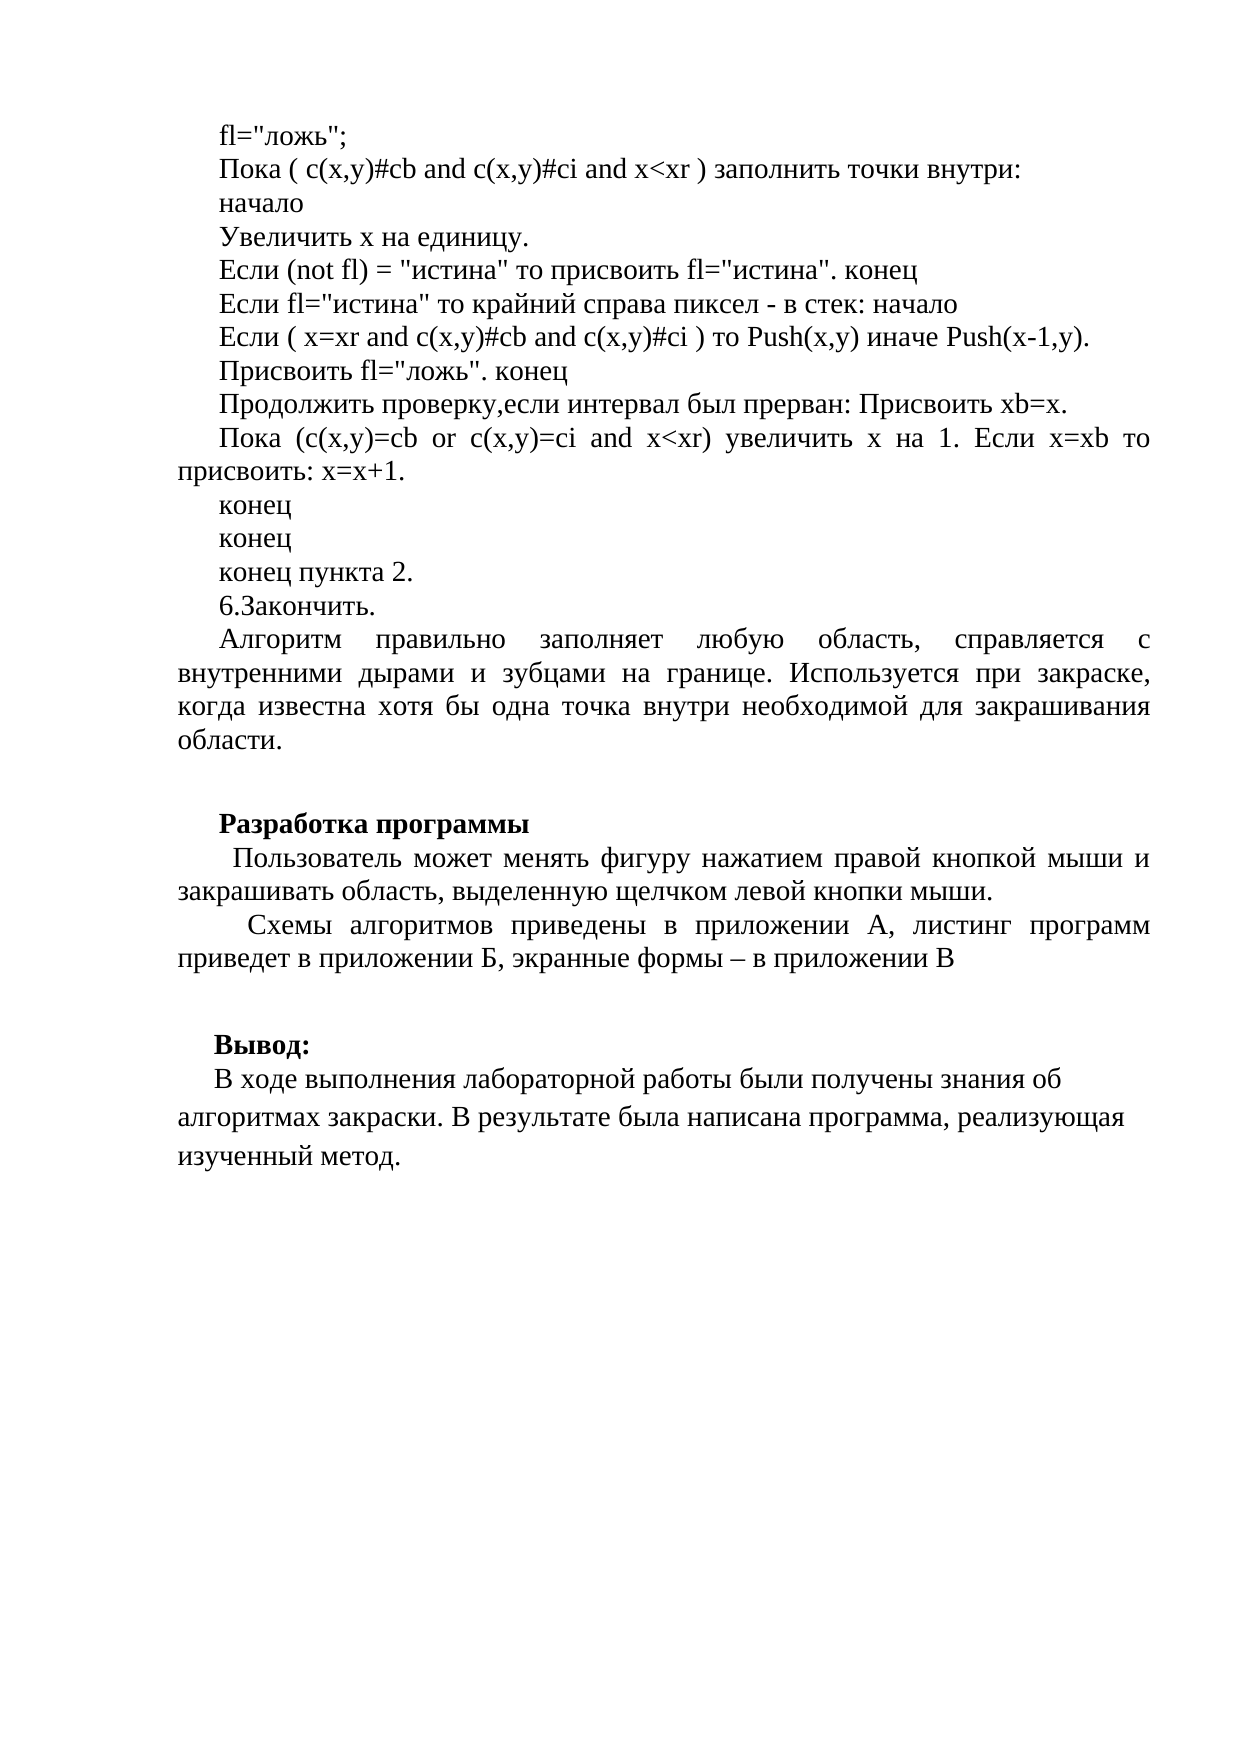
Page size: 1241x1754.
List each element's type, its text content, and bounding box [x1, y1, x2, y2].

text fl="ложь"; [177, 118, 1152, 152]
text Если fl="истина" то крайний справа пиксел - в стек: начало [177, 286, 1152, 319]
text В ходе выполнения лабораторной работы были получены знания об алгоритмах закраски. В результате была написана программа, реализующая изученный метод. [177, 1061, 1152, 1171]
text 6.Закончить. [177, 588, 1152, 621]
text Пока ( c(x,y)#cb and c(x,y)#ci and x<xr ) заполнить точки внутри: [177, 152, 1152, 185]
text Если ( x=xr and c(x,y)#cb and c(x,y)#ci ) то Push(x,y) иначе Push(x-1,y). [177, 319, 1152, 353]
text Увеличить х на единицу. [177, 219, 1152, 252]
text Присвоить fl="ложь". конец [177, 353, 1152, 386]
text конец [177, 487, 1152, 521]
text начало [177, 185, 1152, 219]
text конец [177, 521, 1152, 554]
text Вывод: [177, 1027, 1152, 1061]
text Пользователь может менять фигуру нажатием правой кнопкой мыши и закрашивать область, выделенную щелчком левой кнопки мыши. [177, 840, 1152, 907]
text Если (not fl) = "истина" то присвоить fl="истина". конец [177, 252, 1152, 286]
text Разработка программы [177, 806, 1152, 840]
text конец пункта 2. [177, 554, 1152, 588]
text Схемы алгоритмов приведены в приложении А, листинг программ приведет в приложении Б, экранные формы – в приложении В [177, 907, 1152, 974]
text Продолжить проверку,если интервал был прерван: Присвоить xb=x. [177, 386, 1152, 420]
text Пока (c(x,y)=cb or c(x,y)=ci and x<xr) увеличить x на 1. Если x=xb то присвоить: x=x+1. [177, 420, 1152, 487]
text Алгоритм правильно заполняет любую область, справляется с внутренними дырами и зубцами на границе. Используется при закраске, когда известна хотя бы одна точка внутри необходимой для закрашивания области. [177, 621, 1152, 755]
